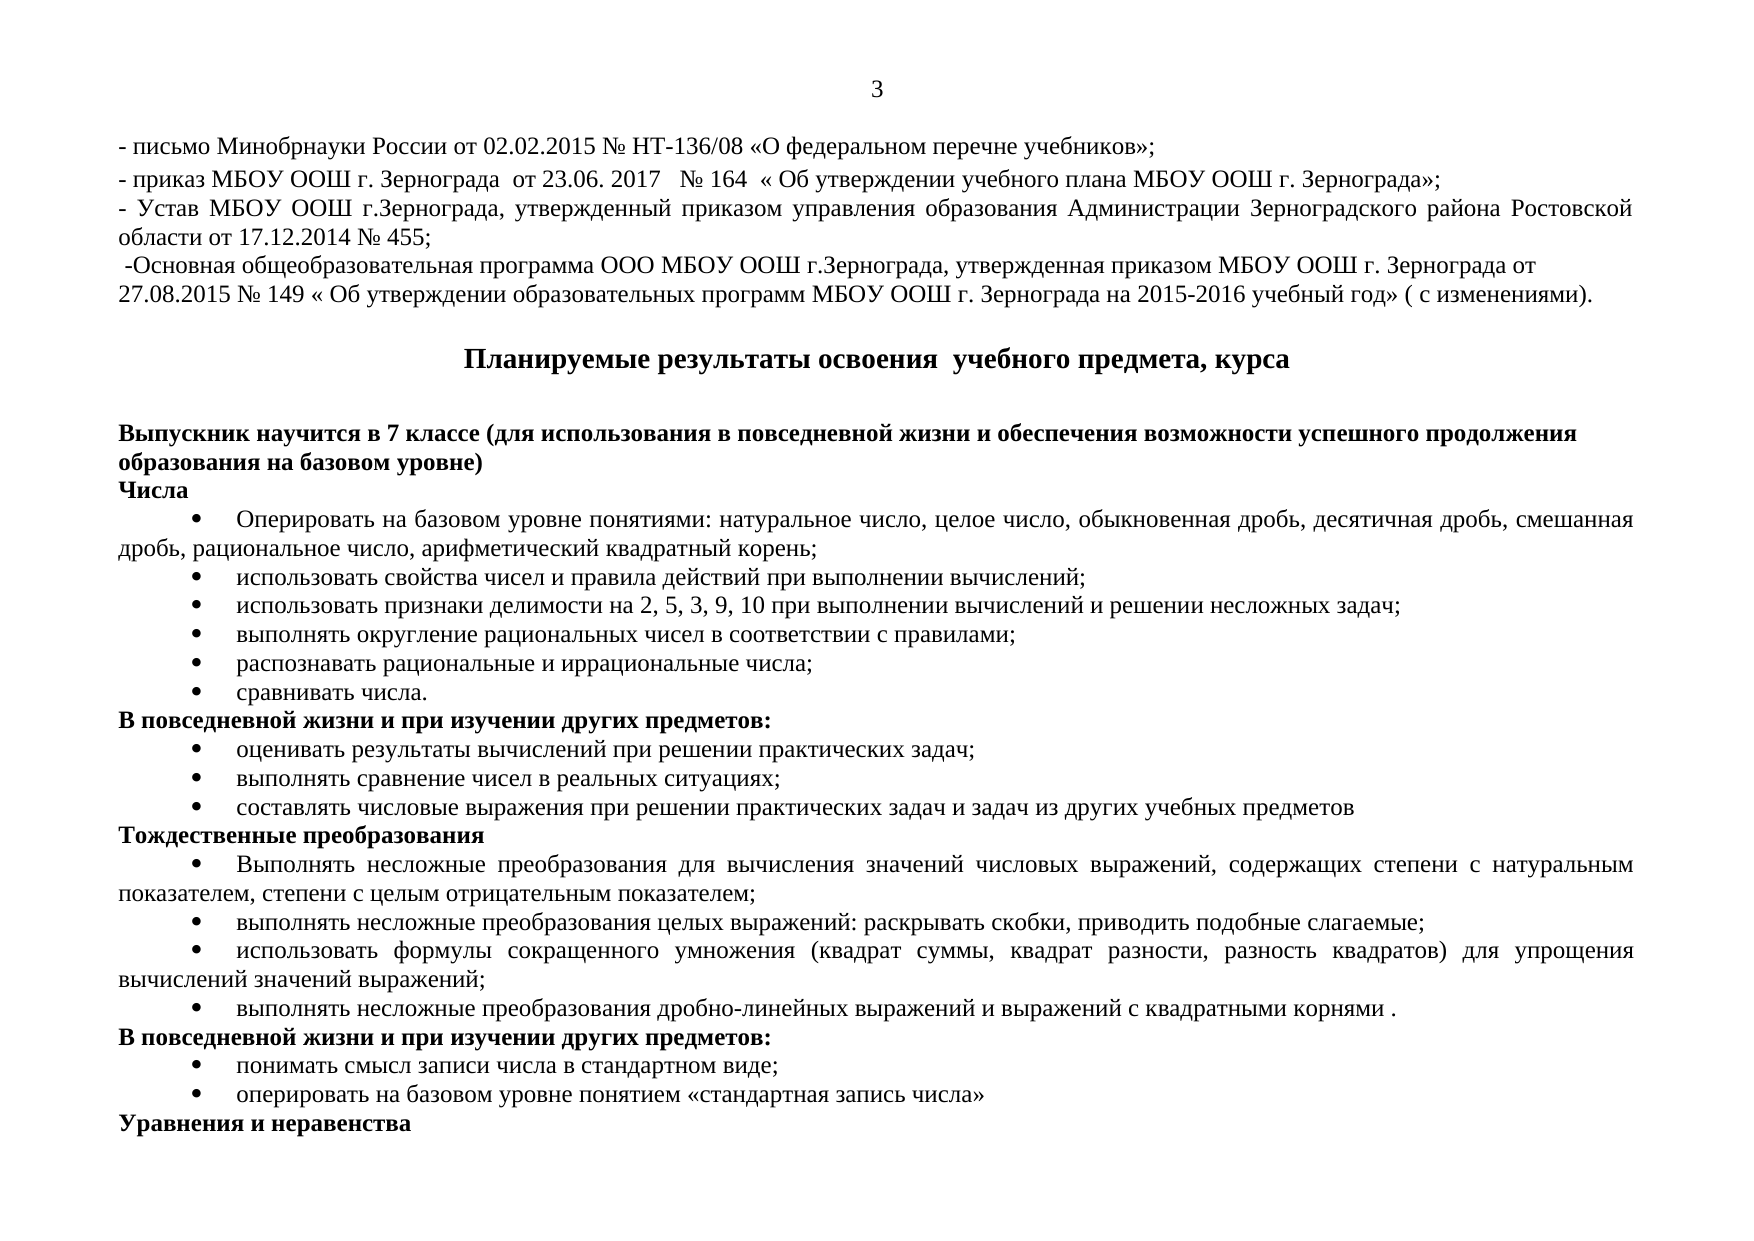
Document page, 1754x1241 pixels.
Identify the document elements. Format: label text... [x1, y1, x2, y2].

list использовать признаки делимости на 2, 5, 3, 9, 10 при выполнении вычислений и решении несложных задач; [118, 591, 1636, 619]
list понимать смысл записи числа в стандартном виде; [118, 1051, 1636, 1079]
list Выполнять несложные преобразования для вычисления значений числовых выражений, содержащих степени с натуральным показателем, степени с целым отрицательным показателем; [118, 849, 1636, 907]
list составлять числовые выражения при решении практических задач и задач из других учебных предметов [118, 792, 1636, 821]
text - письмо Минобрнауки России от 02.02.2015 № НТ-136/08 «О федеральном перечне учебников»; [118, 131, 1636, 160]
list выполнять несложные преобразования целых выражений: раскрывать скобки, приводить подобные слагаемые; [118, 907, 1636, 936]
text Планируемые результаты освоения учебного предмета, курса [118, 341, 1636, 374]
list оперировать на базовом уровне понятием «стандартная запись числа» [118, 1079, 1636, 1108]
text Выпускник научится в 7 классе (для использования в повседневной жизни и обеспечения возможности успешного продолжения образования на базовом уровне) [118, 418, 1636, 476]
text Уравнения и неравенства [118, 1108, 1636, 1137]
list распознавать рациональные и иррациональные числа; [118, 648, 1636, 677]
list Оперировать на базовом уровне понятиями: натуральное число, целое число, обыкновенная дробь, десятичная дробь, смешанная дробь, рациональное число, арифметический квадратный корень; [118, 504, 1636, 562]
text - приказ МБОУ ООШ г. Зернограда от 23.06. 2017 № 164 « Об утверждении учебного плана МБОУ ООШ г. Зернограда»; [118, 164, 1634, 193]
list выполнять округление рациональных чисел в соответствии с правилами; [118, 619, 1636, 648]
list выполнять сравнение чисел в реальных ситуациях; [118, 763, 1636, 792]
text Числа [118, 476, 1636, 504]
list выполнять несложные преобразования дробно-линейных выражений и выражений с квадратными корнями . [118, 993, 1636, 1022]
text В повседневной жизни и при изучении других предметов: [118, 706, 1636, 734]
text В повседневной жизни и при изучении других предметов: [118, 1022, 1636, 1051]
list сравнивать числа. [118, 677, 1636, 706]
list использовать свойства чисел и правила действий при выполнении вычислений; [118, 562, 1636, 591]
list использовать формулы сокращенного умножения (квадрат суммы, квадрат разности, разность квадратов) для упрощения вычислений значений выражений; [118, 936, 1636, 993]
text Тождественные преобразования [118, 821, 1636, 849]
list оценивать результаты вычислений при решении практических задач; [118, 734, 1636, 763]
